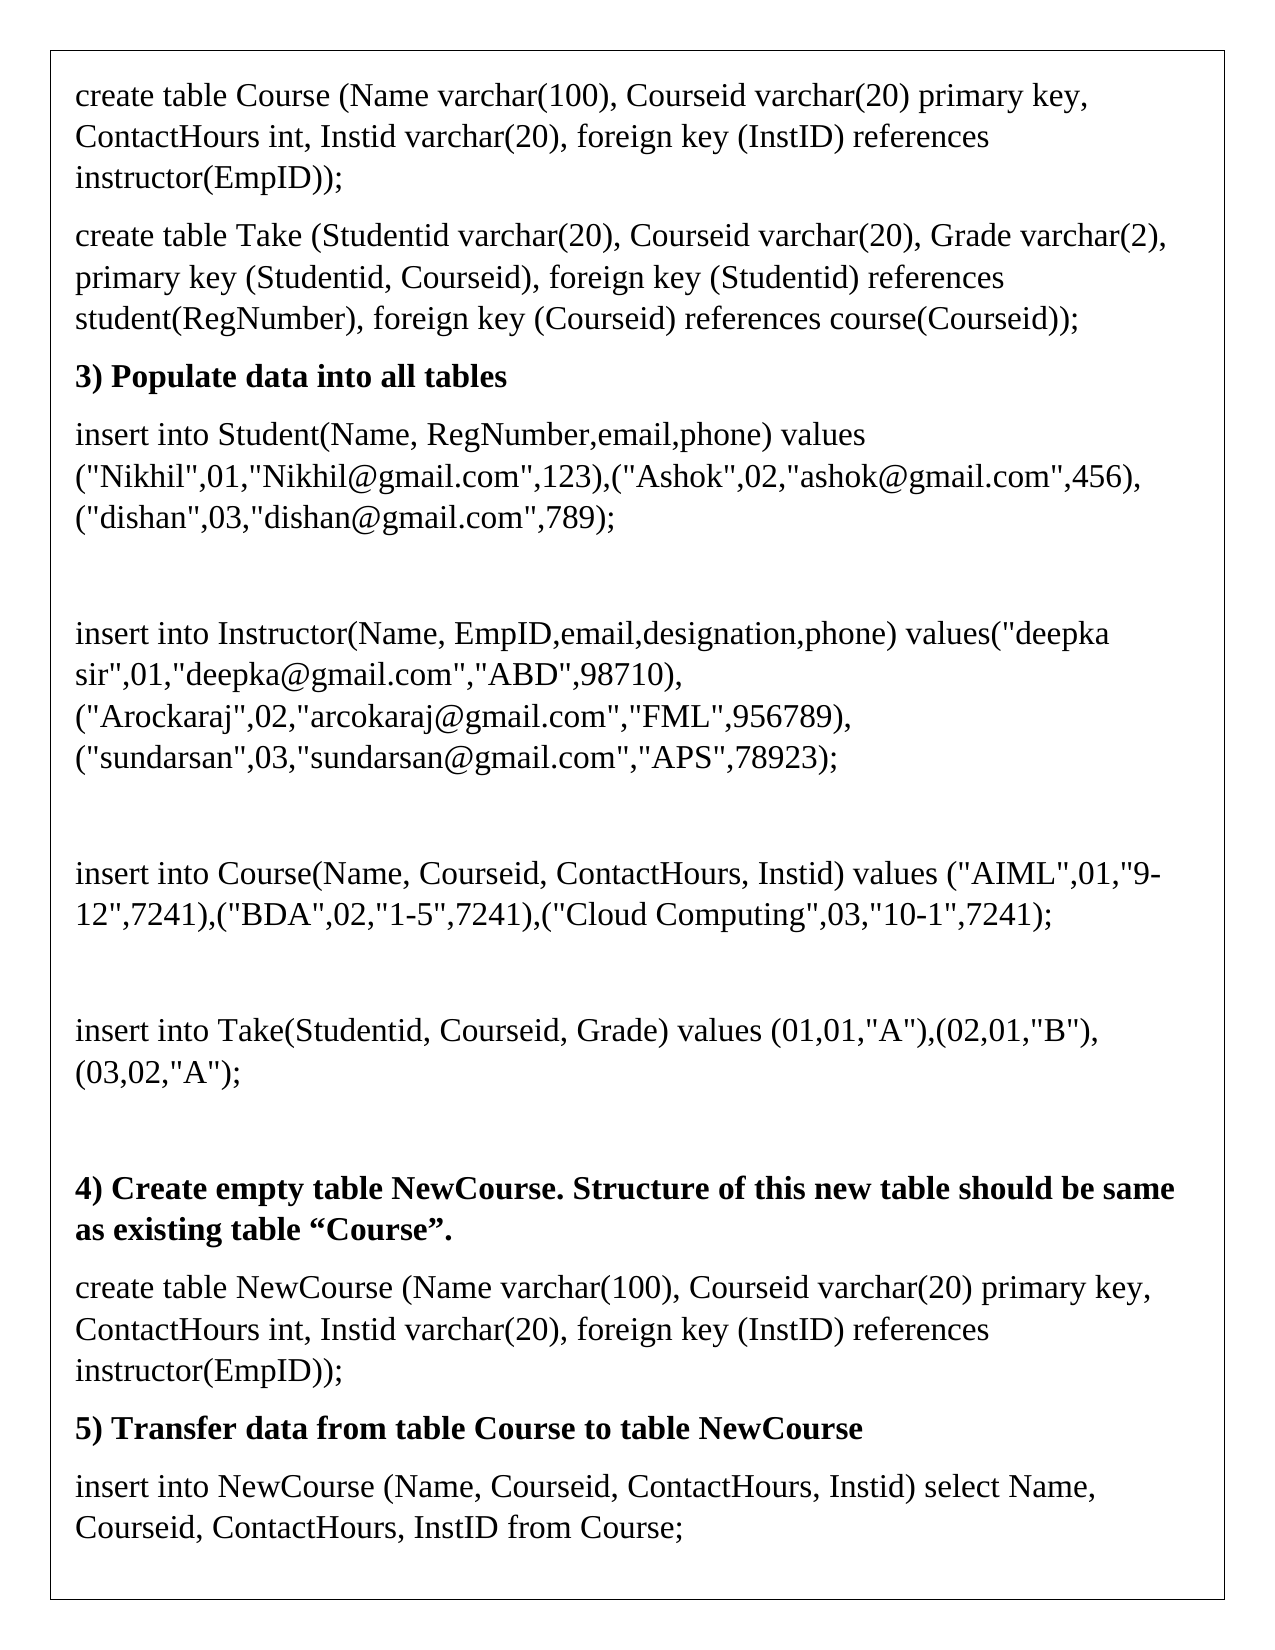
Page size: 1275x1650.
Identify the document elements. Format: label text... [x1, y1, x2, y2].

text insert into Student(Name, RegNumber,email,phone) values ("Nikhil",01,"Nikhil@gmail.com",123),("Ashok",02,"ashok@gmail.com",456),("dishan",03,"dishan@gmail.com",789); [75, 414, 1200, 536]
text insert into NewCourse (Name, Courseid, ContactHours, Instid) select Name, Courseid, ContactHours, InstID from Course; [75, 1466, 1200, 1546]
text 5) Transfer data from table Course to table NewCourse [75, 1408, 1200, 1447]
text create table Take (Studentid varchar(20), Courseid varchar(20), Grade varchar(2), primary key (Studentid, Courseid), foreign key (Studentid) references student(RegNumber), foreign key (Courseid) references course(Courseid)); [75, 216, 1200, 337]
text create table NewCourse (Name varchar(100), Courseid varchar(20) primary key, ContactHours int, Instid varchar(20), foreign key (InstID) references instructor(EmpID)); [75, 1267, 1200, 1388]
text 3) Populate data into all tables [75, 356, 1200, 395]
text insert into Course(Name, Courseid, ContactHours, Instid) values ("AIML",01,"9-12",7241),("BDA",02,"1-5",7241),("Cloud Computing",03,"10-1",7241); [75, 853, 1200, 933]
text 4) Create empty table NewCourse. Structure of this new table should be same as existing table “Course”. [75, 1168, 1200, 1248]
text create table Course (Name varchar(100), Courseid varchar(20) primary key, ContactHours int, Instid varchar(20), foreign key (InstID) references instructor(EmpID)); [75, 75, 1200, 196]
text insert into Take(Studentid, Courseid, Grade) values (01,01,"A"),(02,01,"B"),(03,02,"A"); [75, 1011, 1200, 1090]
text insert into Instructor(Name, EmpID,email,designation,phone) values("deepka sir",01,"deepka@gmail.com","ABD",98710),("Arockaraj",02,"arcokaraj@gmail.com","FML",956789),("sundarsan",03,"sundarsan@gmail.com","APS",78923); [75, 613, 1200, 776]
